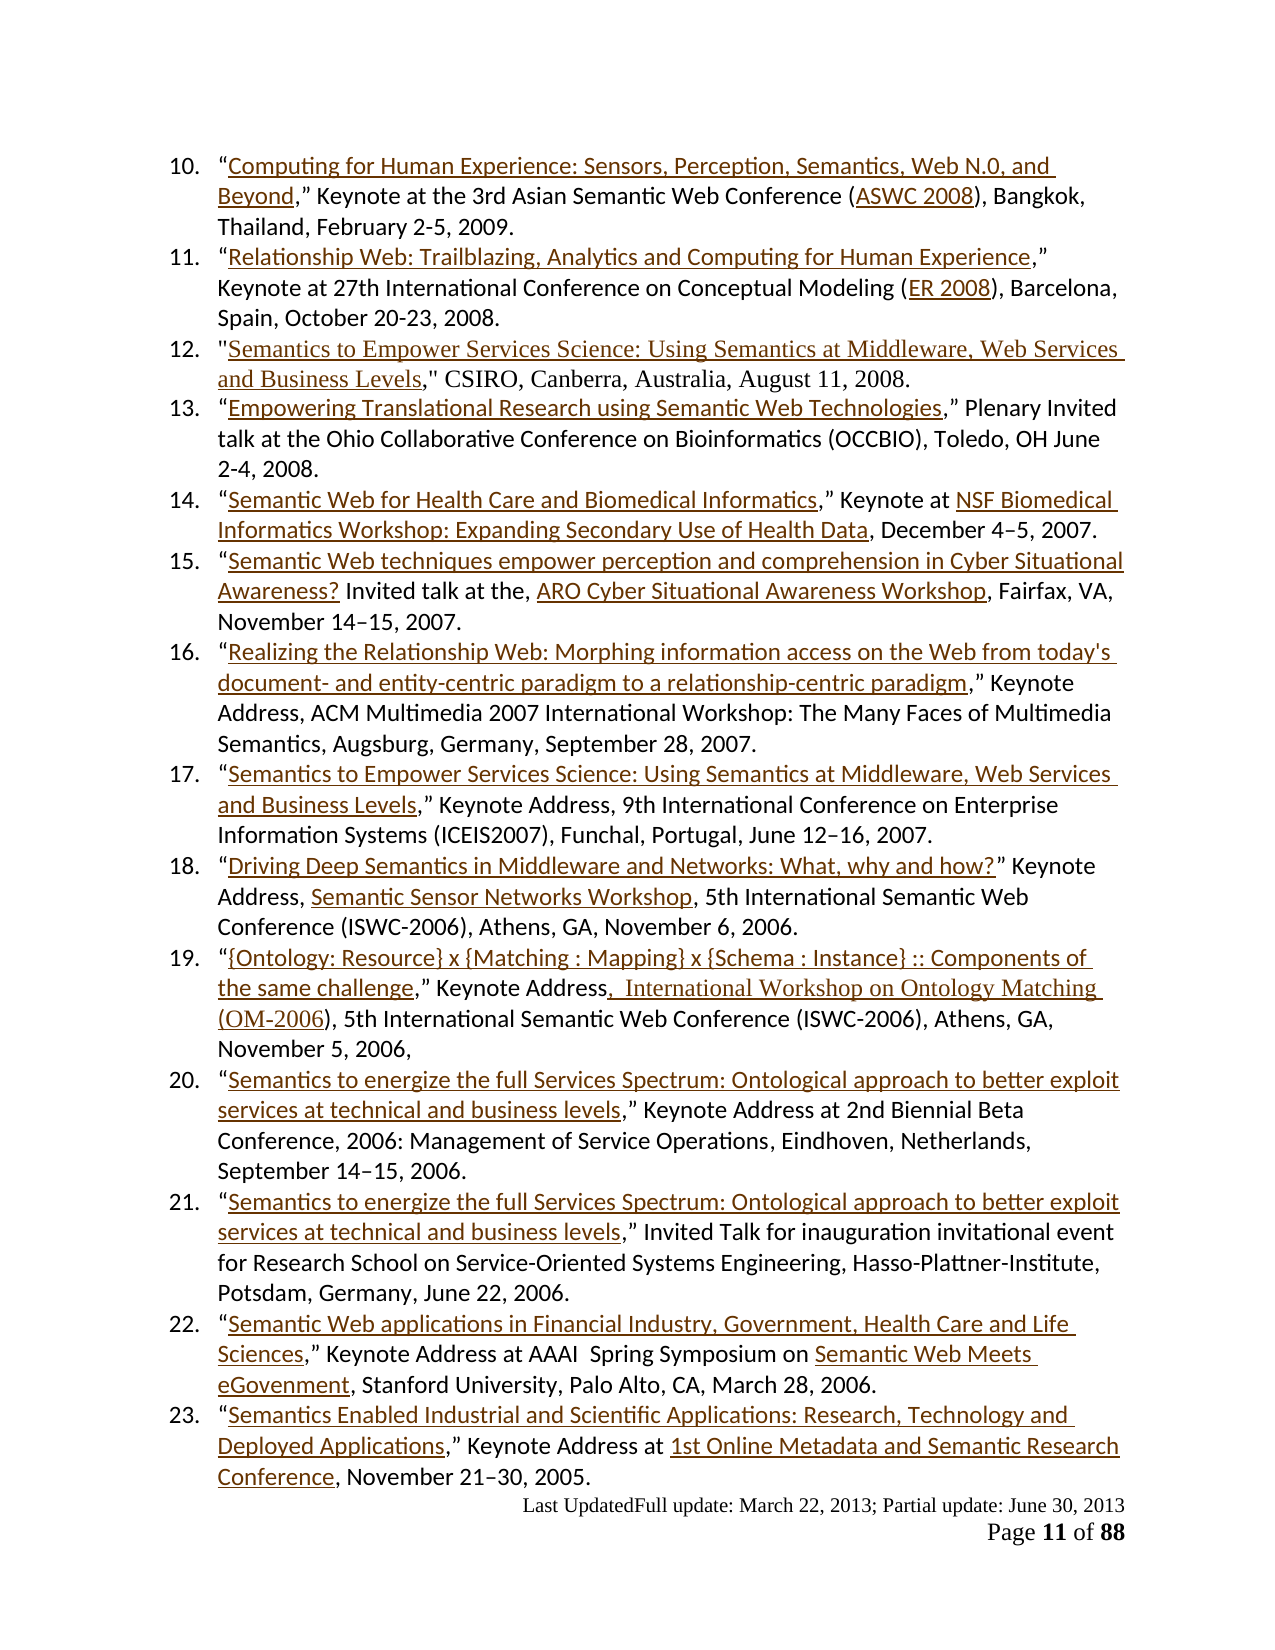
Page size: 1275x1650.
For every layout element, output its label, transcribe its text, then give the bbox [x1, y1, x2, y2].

list “{Ontology: Resource} x {Matching : Mapping} x {Schema : Instance} :: Components of the same challenge,” Keynote Address, International Workshop on Ontology Matching (OM-2006), 5th International Semantic Web Conference (ISWC-2006), Athens, GA, November 5, 2006, [169, 942, 1125, 1064]
list “Semantics to energize the full Services Spectrum: Ontological approach to better exploit services at technical and business levels,” Keynote Address at 2nd Biennial Beta Conference, 2006: Management of Service Operations, Eindhoven, Netherlands, September 14–15, 2006. [169, 1064, 1125, 1186]
list “Driving Deep Semantics in Middleware and Networks: What, why and how?” Keynote Address, Semantic Sensor Networks Workshop, 5th International Semantic Web Conference (ISWC-2006), Athens, GA, November 6, 2006. [169, 850, 1125, 942]
list “Computing for Human Experience: Sensors, Perception, Semantics, Web N.0, and Beyond,” Keynote at the 3rd Asian Semantic Web Conference (ASWC 2008), Bangkok, Thailand, February 2-5, 2009. [169, 150, 1125, 242]
list “Semantics Enabled Industrial and Scientific Applications: Research, Technology and Deployed Applications,” Keynote Address at 1st Online Metadata and Semantic Research Conference, November 21–30, 2005. [169, 1399, 1125, 1491]
list "Semantics to Empower Services Science: Using Semantics at Middleware, Web Services and Business Levels," CSIRO, Canberra, Australia, August 11, 2008. [169, 333, 1125, 392]
list “Semantic Web applications in Financial Industry, Government, Health Care and Life Sciences,” Keynote Address at AAAI Spring Symposium on Semantic Web Meets eGovenment, Stanford University, Palo Alto, CA, March 28, 2006. [169, 1308, 1125, 1399]
list “Relationship Web: Trailblazing, Analytics and Computing for Human Experience,” Keynote at 27th International Conference on Conceptual Modeling (ER 2008), Barcelona, Spain, October 20-23, 2008. [169, 242, 1125, 333]
list “Empowering Translational Research using Semantic Web Technologies,” Plenary Invited talk at the Ohio Collaborative Conference on Bioinformatics (OCCBIO), Toledo, OH June 2-4, 2008. [169, 392, 1125, 484]
list “Realizing the Relationship Web: Morphing information access on the Web from today's document- and entity-centric paradigm to a relationship-centric paradigm,” Keynote Address, ACM Multimedia 2007 International Workshop: The Many Faces of Multimedia Semantics, Augsburg, Germany, September 28, 2007. [169, 637, 1125, 759]
list “Semantics to Empower Services Science: Using Semantics at Middleware, Web Services and Business Levels,” Keynote Address, 9th International Conference on Enterprise Information Systems (ICEIS2007), Funchal, Portugal, June 12–16, 2007. [169, 759, 1125, 850]
list “Semantics to energize the full Services Spectrum: Ontological approach to better exploit services at technical and business levels,” Invited Talk for inauguration invitational event for Research School on Service-Oriented Systems Engineering, Hasso-Plattner-Institute, Potsdam, Germany, June 22, 2006. [169, 1186, 1125, 1308]
list “Semantic Web techniques empower perception and comprehension in Cyber Situational Awareness? Invited talk at the, ARO Cyber Situational Awareness Workshop, Fairfax, VA, November 14–15, 2007. [169, 545, 1125, 637]
list “Semantic Web for Health Care and Biomedical Informatics,” Keynote at NSF Biomedical Informatics Workshop: Expanding Secondary Use of Health Data, December 4–5, 2007. [169, 484, 1125, 545]
